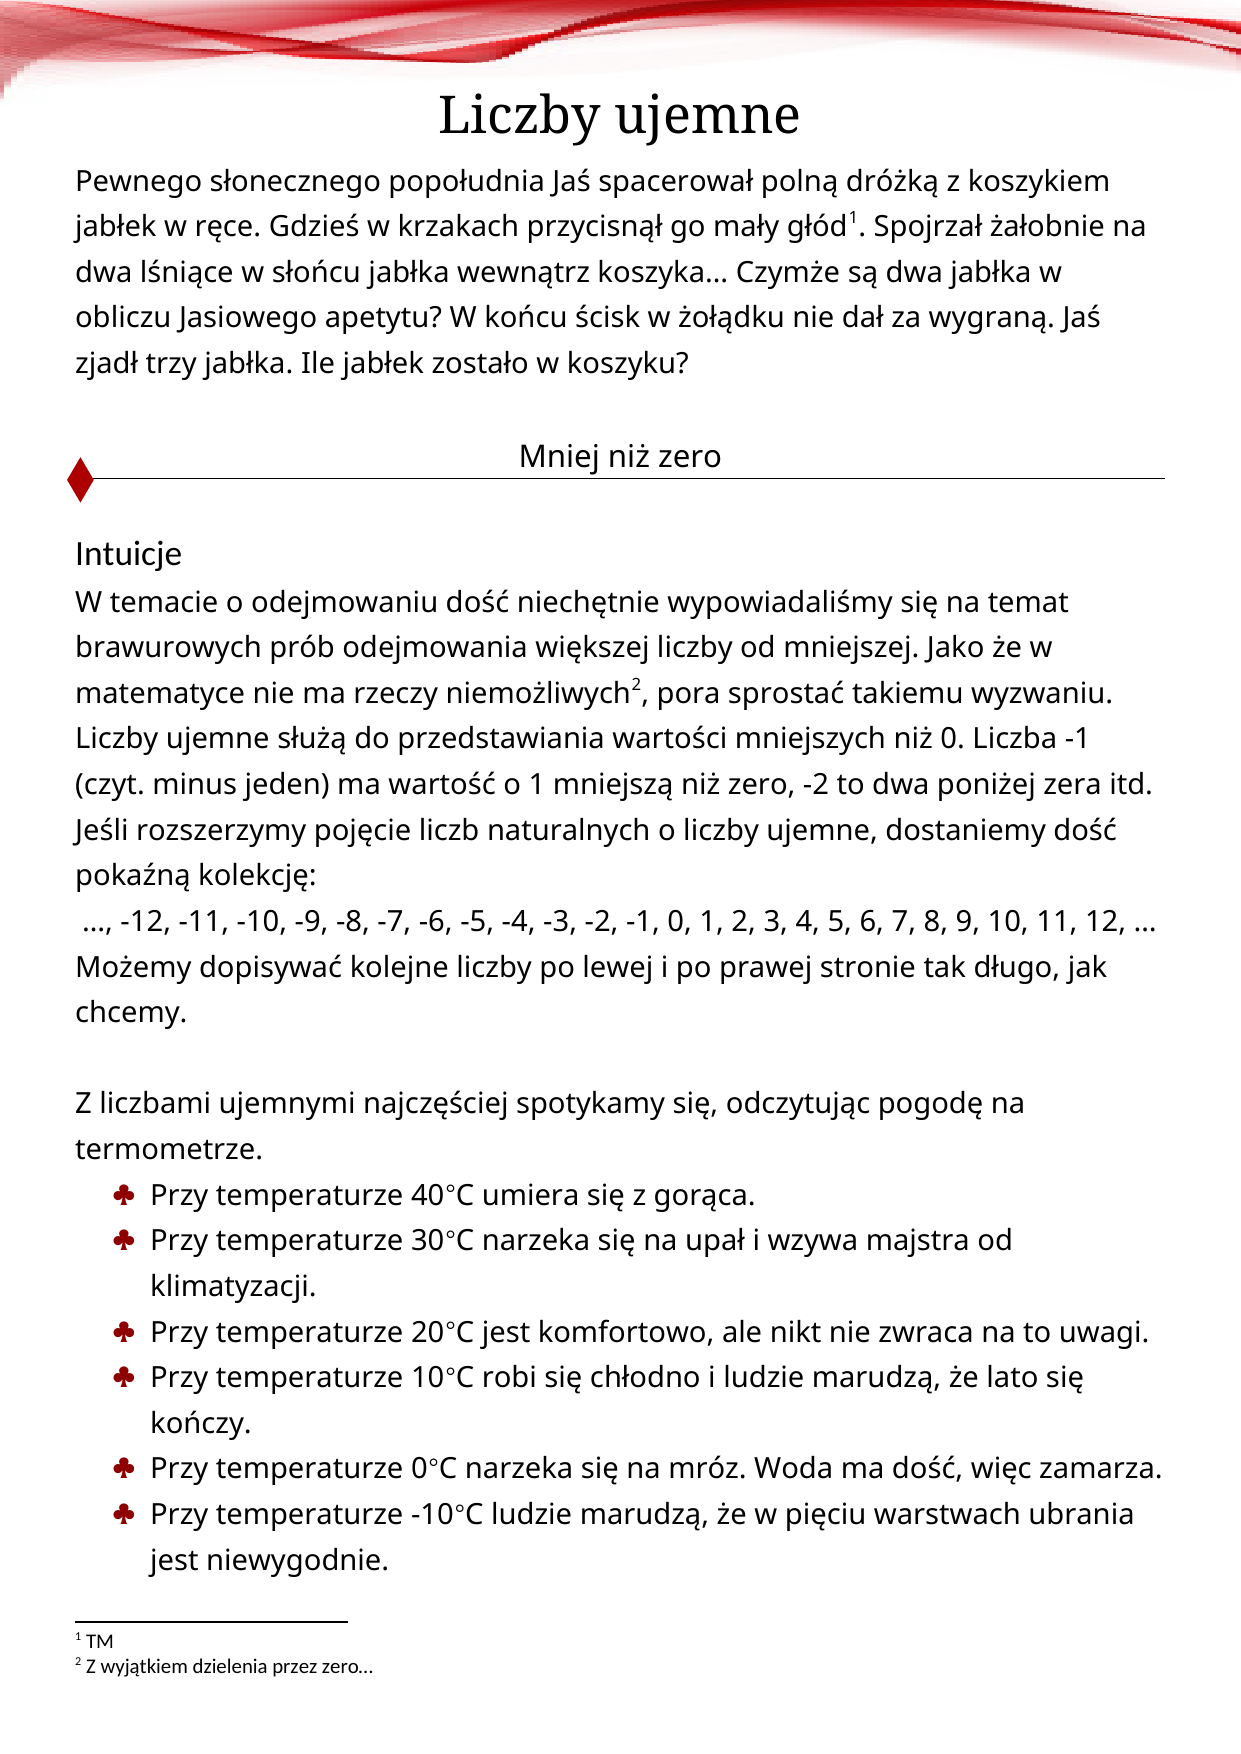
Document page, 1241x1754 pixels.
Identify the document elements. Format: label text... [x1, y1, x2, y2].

text W temacie o odejmowaniu dość niechętnie wypowiadaliśmy się na temat brawurowych prób odejmowania większej liczby od mniejszej. Jako że w matematyce nie ma rzeczy niemożliwych, pora sprostać takiemu wyzwaniu. Liczby ujemne służą do przedstawiania wartości mniejszych niż 0. Liczba -1 (czyt. minus jeden) ma wartość o 1 mniejszą niż zero, -2 to dwa poniżej zera itd. Jeśli rozszerzymy pojęcie liczb naturalnych o liczby ujemne, dostaniemy dość pokaźną kolekcję: [75, 581, 1165, 894]
list Przy temperaturze 10C robi się chłodno i ludzie marudzą, że lato się kończy. [112, 1357, 1165, 1442]
text Intuicje [75, 531, 1165, 574]
list Przy temperaturze 20C jest komfortowo, ale nikt nie zwraca na to uwagi. [112, 1311, 1165, 1351]
list Przy temperaturze -10C ludzie marudzą, że w pięciu warstwach ubrania jest niewygodnie. [112, 1493, 1165, 1579]
text Pewnego słonecznego popołudnia Jaś spacerował polną dróżką z koszykiem jabłek w ręce. Gdzieś w krzakach przycisnął go mały głód. Spojrzał żałobnie na dwa lśniące w słońcu jabłka wewnątrz koszyka… Czymże są dwa jabłka w obliczu Jasiowego apetytu? W końcu ścisk w żołądku nie dał za wygraną. Jaś zjadł trzy jabłka. Ile jabłek zostało w koszyku? [75, 160, 1165, 382]
text Z liczbami ujemnymi najczęściej spotykamy się, odczytując pogodę na termometrze. [75, 1083, 1165, 1168]
list Przy temperaturze 0C narzeka się na mróz. Woda ma dość, więc zamarza. [112, 1448, 1165, 1487]
list Przy temperaturze 30C narzeka się na upał i wzywa majstra od klimatyzacji. [112, 1220, 1165, 1305]
text …, -12, -11, -10, -9, -8, -7, -6, -5, -4, -3, -2, -1, 0, 1, 2, 3, 4, 5, 6, 7, 8, 9, 10, 11, 12, … [75, 900, 1165, 940]
picture [0, 0, 1241, 130]
text Mniej niż zero [75, 433, 1165, 478]
text Liczby ujemne [75, 78, 1165, 149]
list Przy temperaturze 40C umiera się z gorąca. [112, 1174, 1165, 1214]
text Możemy dopisywać kolejne liczby po lewej i po prawej stronie tak długo, jak chcemy. [75, 946, 1165, 1031]
